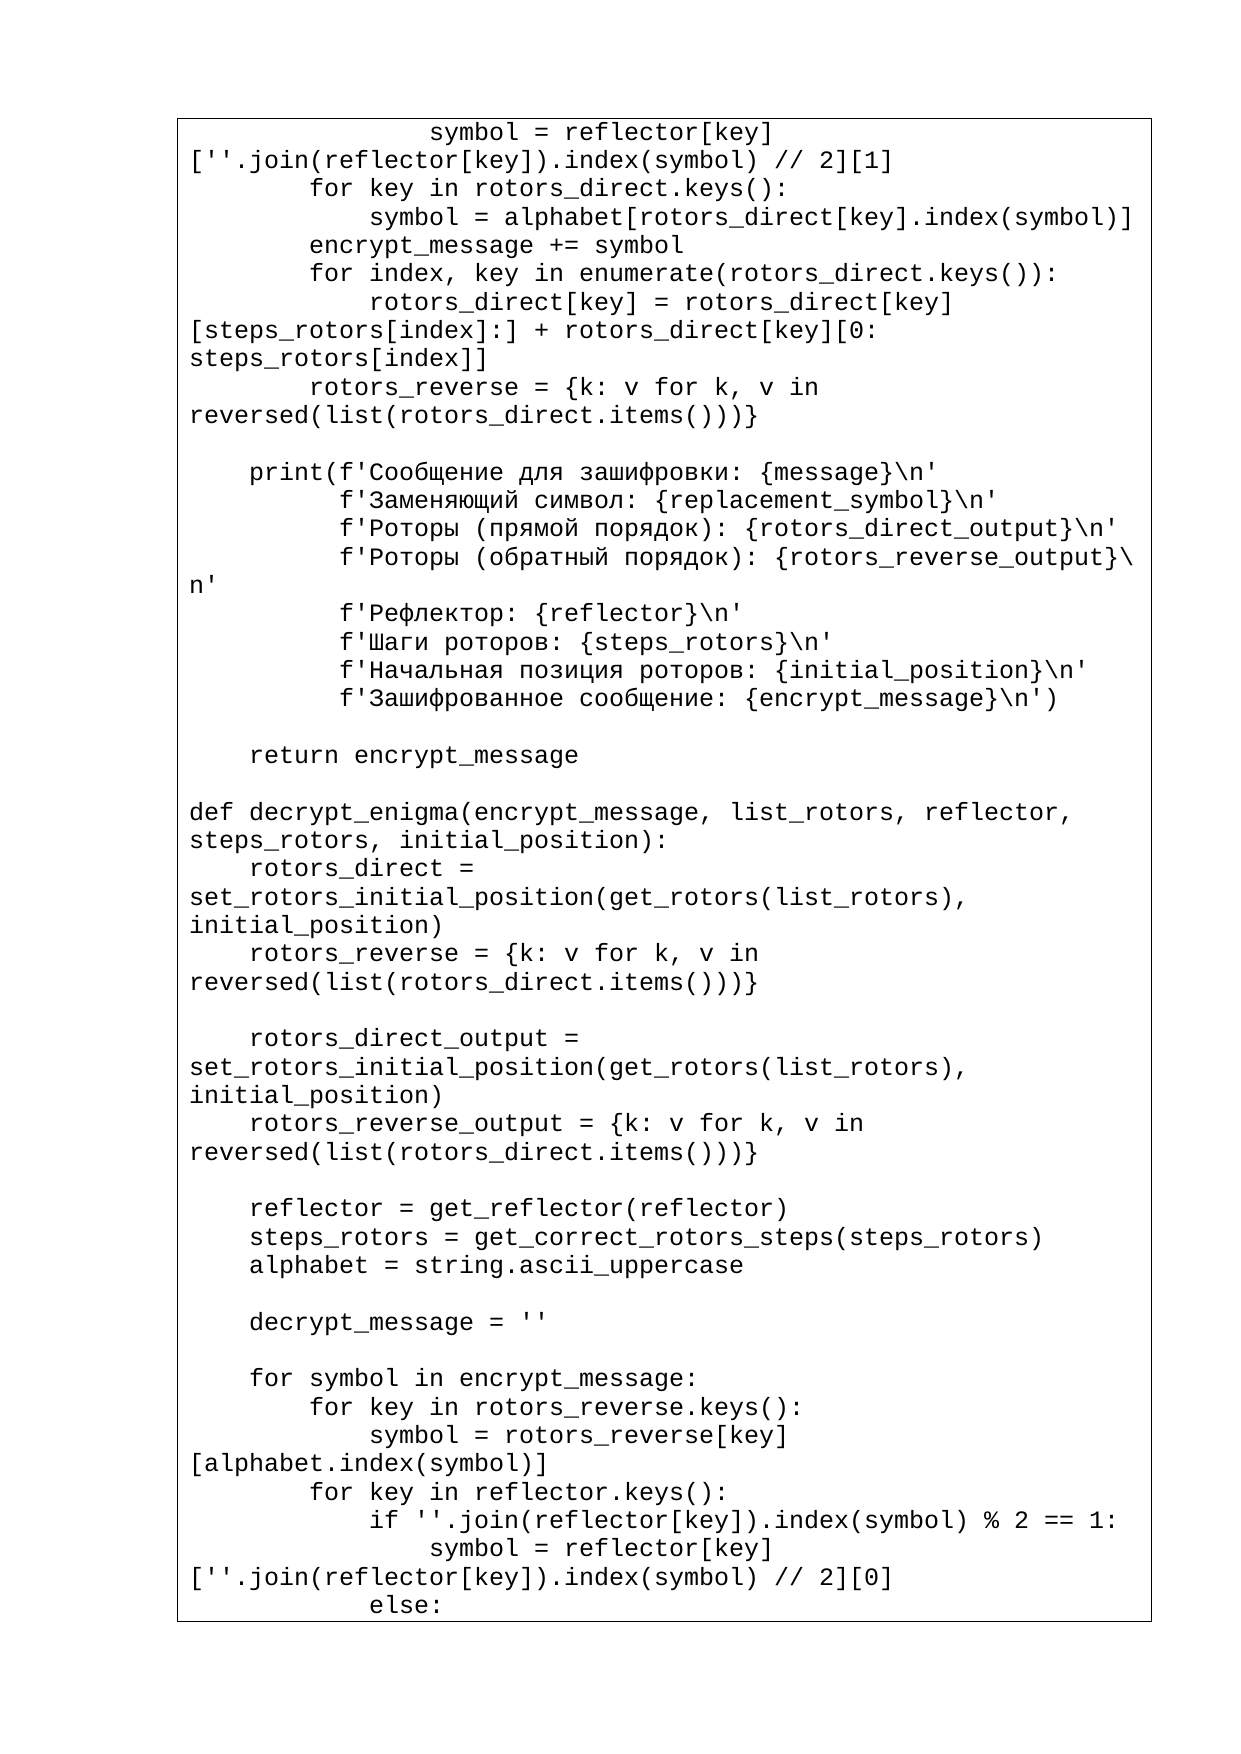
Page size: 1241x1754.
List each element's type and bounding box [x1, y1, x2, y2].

table_header [178, 119, 1151, 1621]
